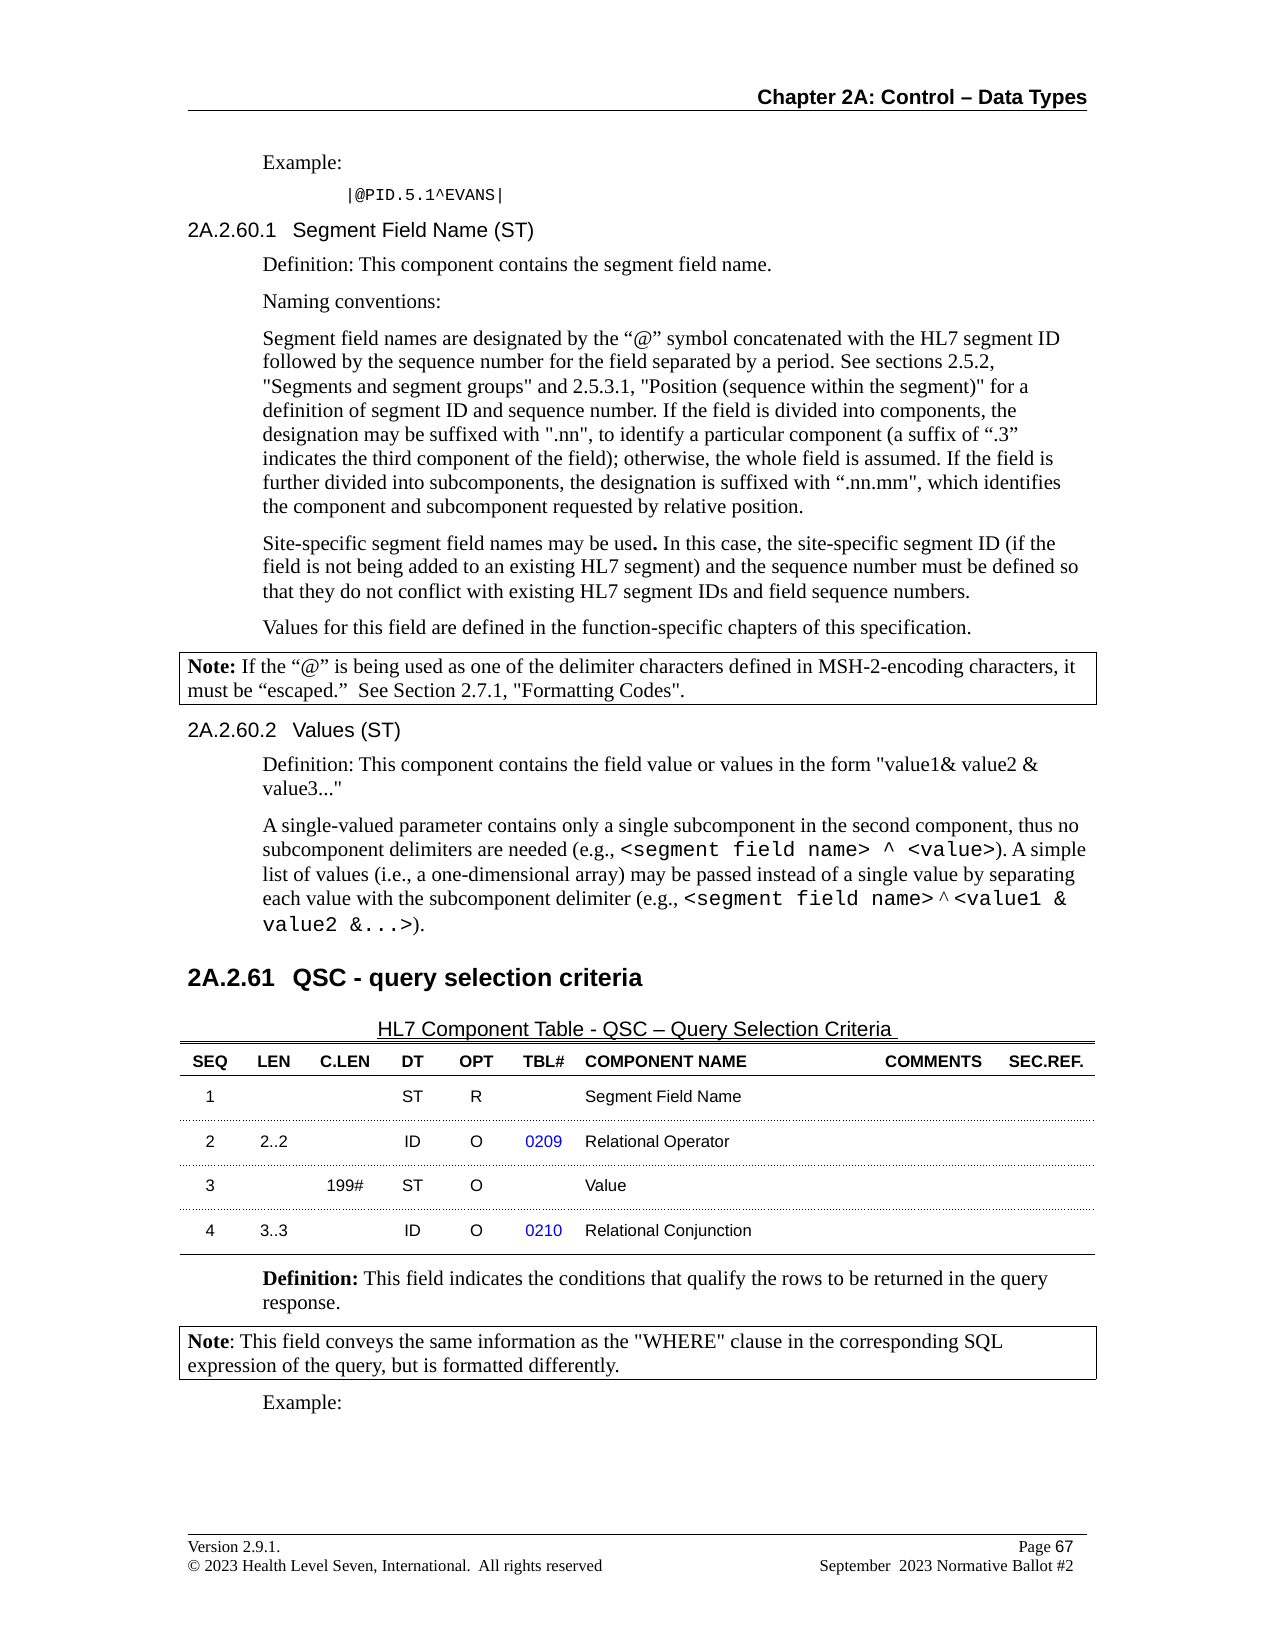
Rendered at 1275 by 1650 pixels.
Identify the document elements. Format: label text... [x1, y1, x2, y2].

text Definition: This field indicates the conditions that qualify the rows to be returned in the query response. [262, 1266, 1087, 1314]
text A single-valued parameter contains only a single subcomponent in the second component, thus no subcomponent delimiters are needed (e.g., <segment field name> ^ <value>). A simple list of values (i.e., a one-dimensional array) may be passed instead of a single value by separating each value with the subcomponent delimiter (e.g., <segment field name> ^ <value1 & value2 &...>). [262, 812, 1087, 938]
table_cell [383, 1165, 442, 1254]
text Example: [262, 150, 1087, 174]
subtitle 2A.2.61 QSC - query selection criteria [187, 963, 1087, 992]
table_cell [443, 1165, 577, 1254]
text Values for this field are defined in the function-specific chapters of this specification. [262, 615, 1087, 639]
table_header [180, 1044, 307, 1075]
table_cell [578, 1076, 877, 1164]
text Example: [262, 1390, 1087, 1414]
text Naming conventions: [262, 289, 1087, 313]
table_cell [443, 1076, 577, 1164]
text Site-specific segment field names may be used. In this case, the site-specific segment ID (if the field is not being added to an existing HL7 segment) and the sequence number must be defined so that they do not conflict with existing HL7 segment IDs and field sequence numbers. [262, 530, 1087, 603]
text Definition: This component contains the segment field name. [262, 252, 1087, 276]
text |@PID.5.1^EVANS| [345, 187, 1087, 205]
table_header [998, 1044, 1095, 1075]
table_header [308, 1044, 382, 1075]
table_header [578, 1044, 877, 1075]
text Note: This field conveys the same information as the "WHERE" clause in the corresponding SQL expression of the query, but is formatted differently. [180, 1327, 1096, 1379]
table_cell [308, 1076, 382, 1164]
subtitle 2A.2.60.2 Values (ST) [187, 717, 1087, 741]
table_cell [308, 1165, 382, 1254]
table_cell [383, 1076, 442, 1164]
text Note: If the “@” is being used as one of the delimiter characters defined in MSH-2-encoding characters, it must be “escaped.” See Section 2.7.1, "Formatting Codes". [180, 653, 1096, 704]
text Definition: This component contains the field value or values in the form "value1& value2 & value3..." [262, 752, 1087, 800]
text Segment field names are designated by the “@” symbol concatenated with the HL7 segment ID followed by the sequence number for the field separated by a period. See sections 2.5.2, "Segments and segment groups" and 2.5.3.1, "Position (sequence within the segment)" for a definition of segment ID and sequence number. If the field is divided into components, the designation may be suffixed with ".nn", to identify a particular component (a suffix of “.3” indicates the third component of the field); otherwise, the whole field is assumed. If the field is further divided into subcomponents, the designation is suffixed with “.nn.mm", which identifies the component and subcomponent requested by relative position. [262, 325, 1087, 518]
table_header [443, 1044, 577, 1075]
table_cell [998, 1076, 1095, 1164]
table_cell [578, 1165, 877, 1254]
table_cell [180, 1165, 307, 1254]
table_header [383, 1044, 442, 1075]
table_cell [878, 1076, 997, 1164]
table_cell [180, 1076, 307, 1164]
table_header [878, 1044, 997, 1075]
subtitle 2A.2.60.1 Segment Field Name (ST) [187, 218, 1087, 242]
text HL7 Component Table - QSC – Query Selection Criteria [187, 1017, 1087, 1041]
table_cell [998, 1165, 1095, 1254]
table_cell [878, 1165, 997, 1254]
